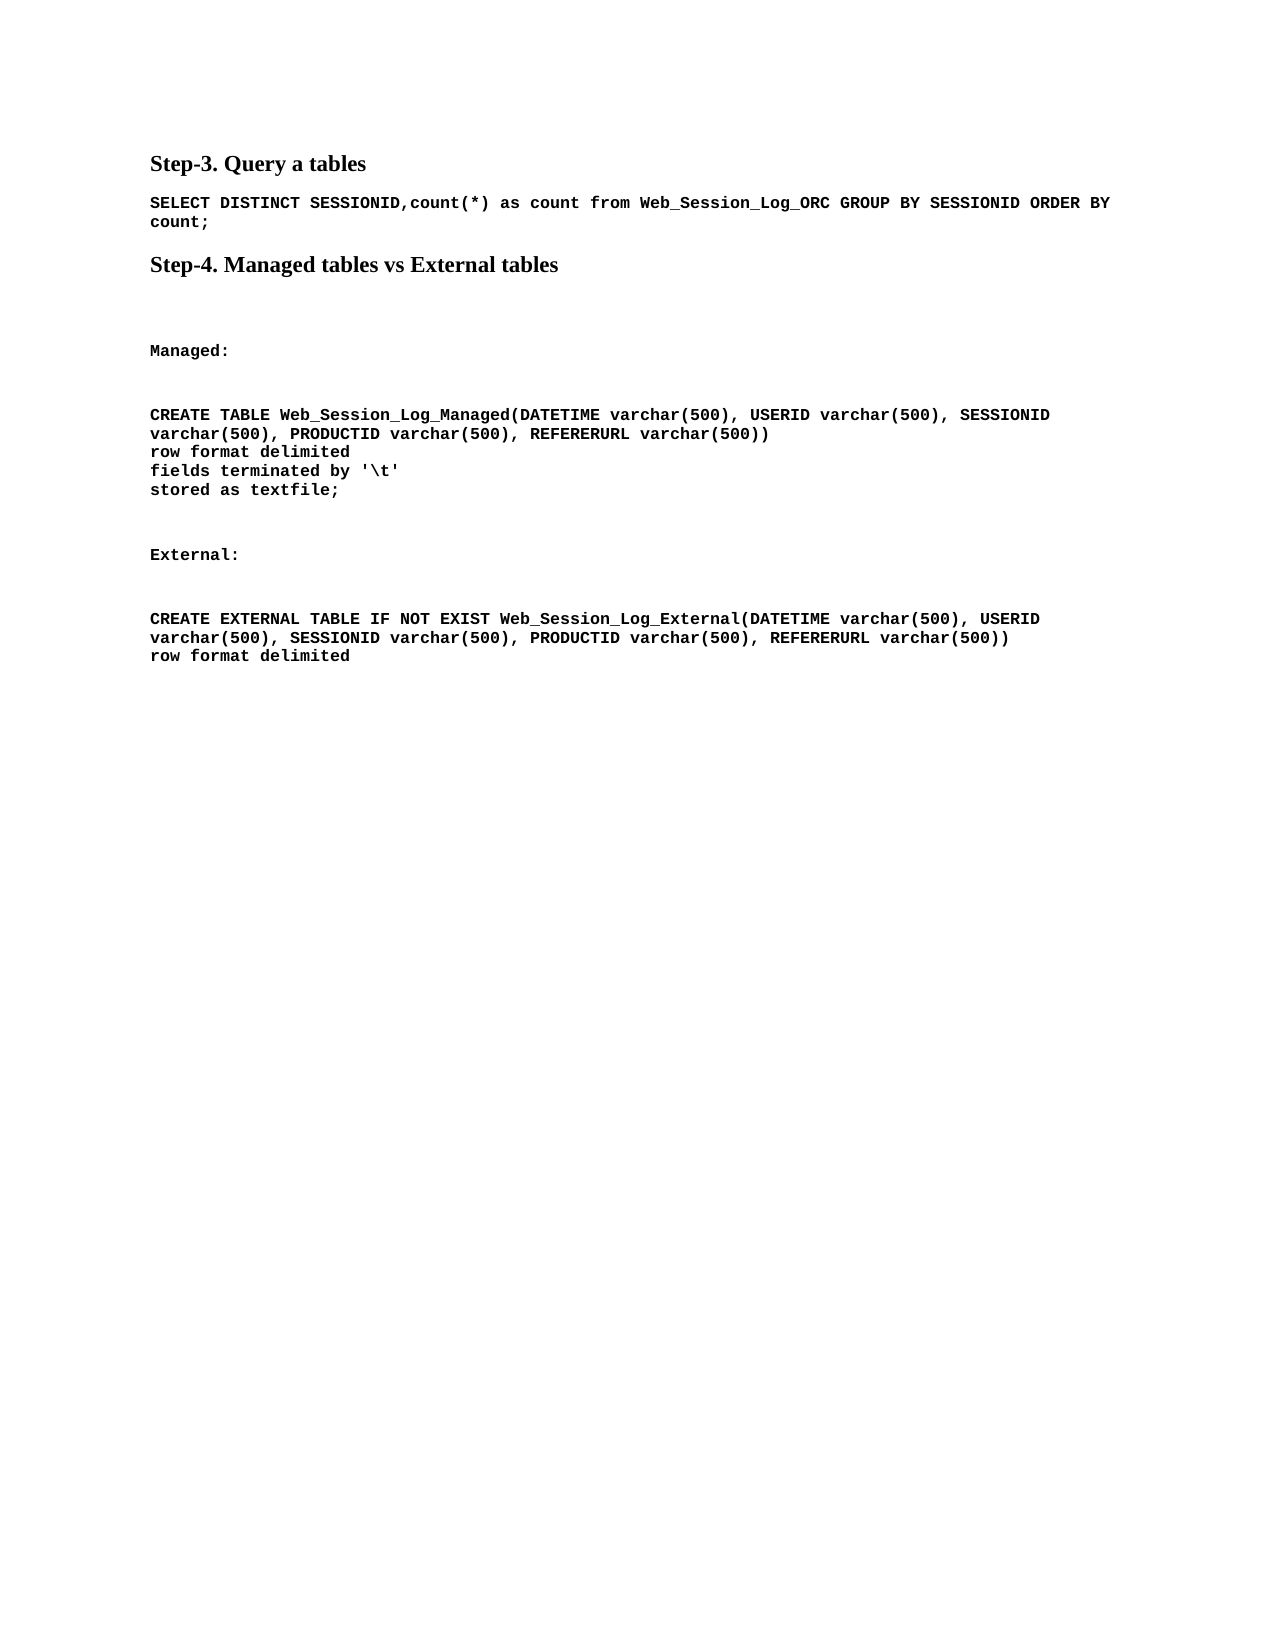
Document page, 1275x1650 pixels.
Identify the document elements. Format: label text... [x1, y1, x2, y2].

subtitle CREATE EXTERNAL TABLE IF NOT EXIST Web_Session_Log_External(DATETIME varchar(500), USERID varchar(500), SESSIONID varchar(500), PRODUCTID varchar(500), REFERERURL varchar(500)) [150, 610, 1125, 648]
subtitle Step-3. Query a tables [150, 150, 1125, 176]
subtitle row format delimited [150, 444, 1125, 463]
subtitle Step-4. Managed tables vs External tables [150, 252, 1125, 278]
subtitle External: [150, 546, 1125, 565]
subtitle Managed: [150, 342, 1125, 361]
subtitle CREATE TABLE Web_Session_Log_Managed(DATETIME varchar(500), USERID varchar(500), SESSIONID varchar(500), PRODUCTID varchar(500), REFERERURL varchar(500)) [150, 406, 1125, 444]
subtitle SELECT DISTINCT SESSIONID,count(*) as count from Web_Session_Log_ORC GROUP BY SESSIONID ORDER BY count; [150, 195, 1125, 233]
subtitle fields terminated by '\t' [150, 463, 1125, 482]
subtitle stored as textfile; [150, 482, 1125, 501]
subtitle row format delimited [150, 648, 1125, 667]
